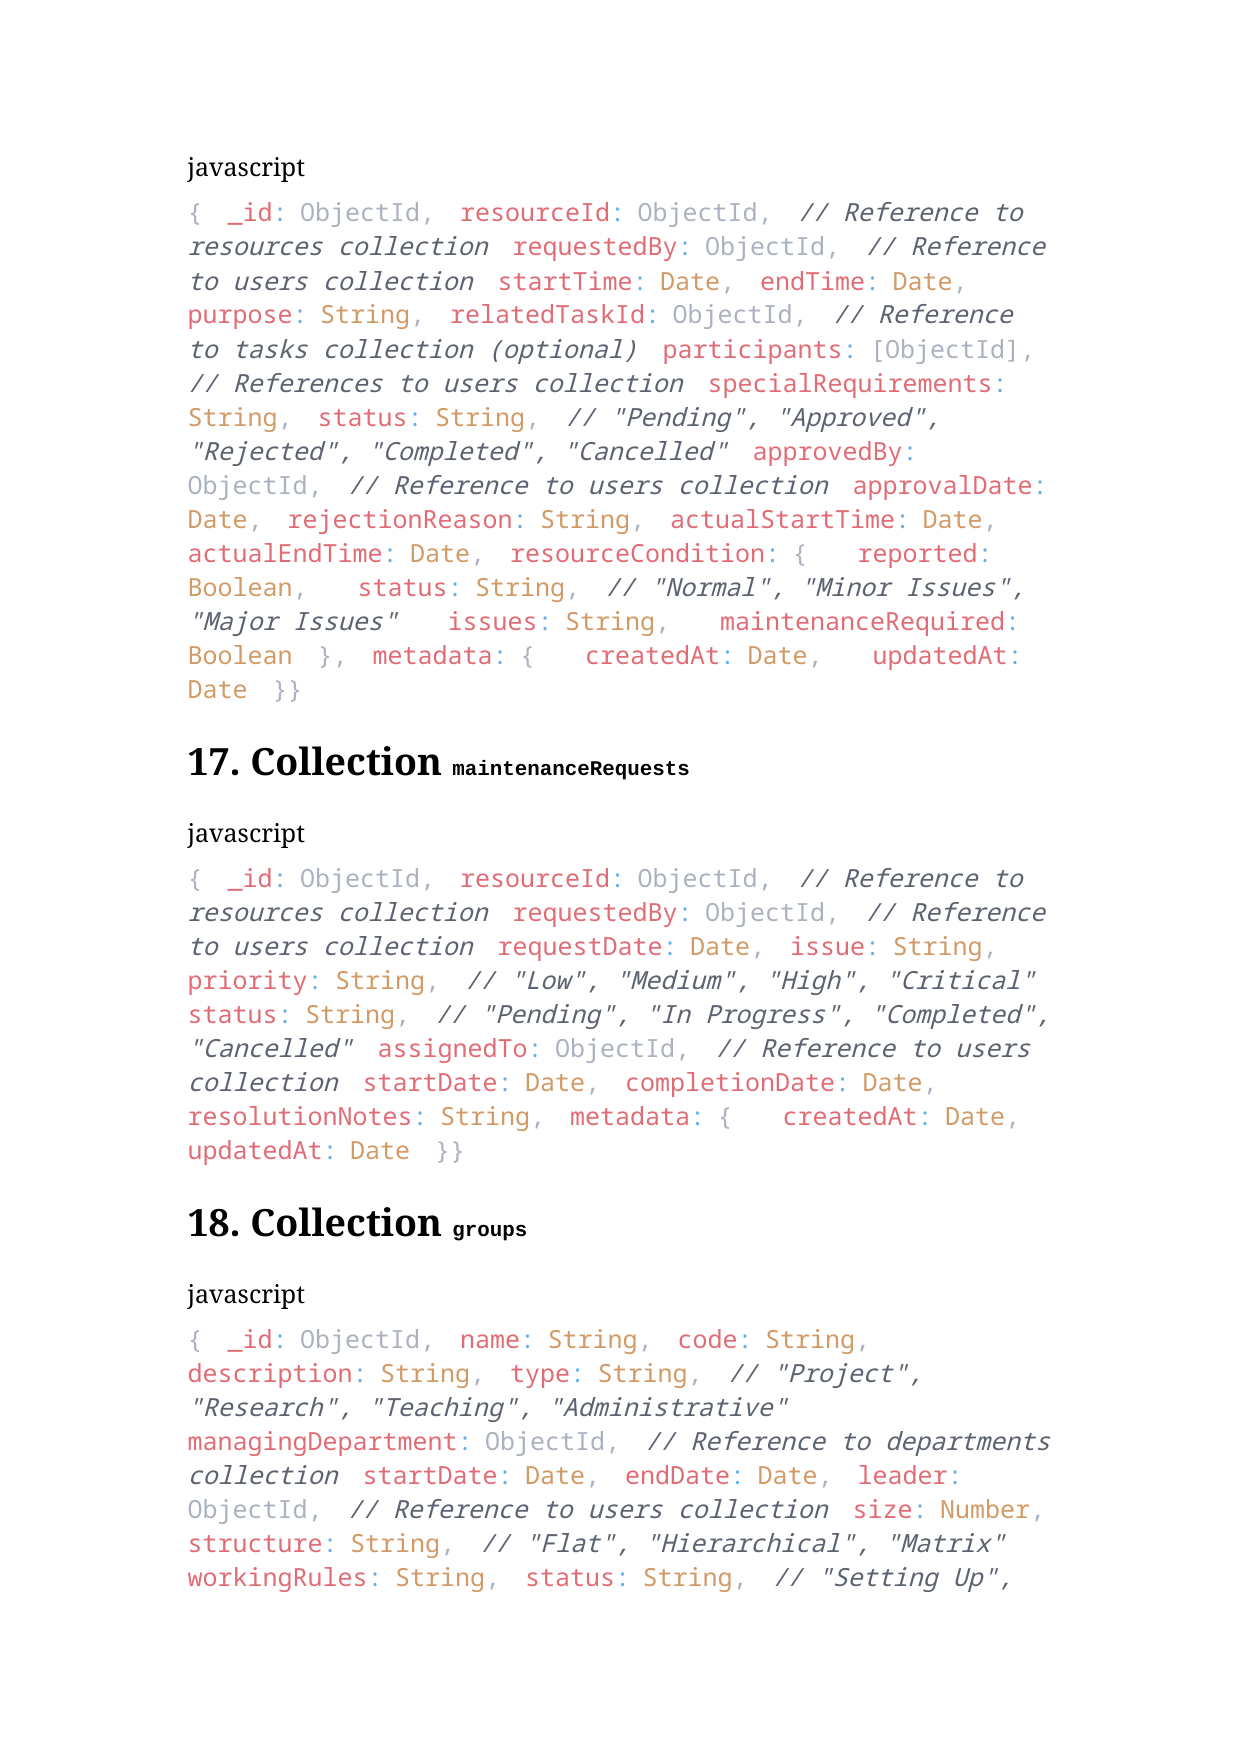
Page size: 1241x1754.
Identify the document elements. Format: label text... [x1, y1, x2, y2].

subtitle 17. Collection maintenanceRequests [187, 735, 1053, 786]
subtitle 18. Collection groups [187, 1196, 1053, 1247]
text { _id: ObjectId, resourceId: ObjectId, // Reference to resources collection requestedBy: ObjectId, // Reference to users collection startTime: Date, endTime: Date, purpose: String, relatedTaskId: ObjectId, // Reference to tasks collection (optional) participants: [ObjectId], // References to users collection specialRequirements: String, status: String, // "Pending", "Approved", "Rejected", "Completed", "Cancelled" approvedBy: ObjectId, // Reference to users collection approvalDate: Date, rejectionReason: String, actualStartTime: Date, actualEndTime: Date, resourceCondition: { reported: Boolean, status: String, // "Normal", "Minor Issues", "Major Issues" issues: String, maintenanceRequired: Boolean }, metadata: { createdAt: Date, updatedAt: Date }} [187, 195, 1053, 706]
text { _id: ObjectId, resourceId: ObjectId, // Reference to resources collection requestedBy: ObjectId, // Reference to users collection requestDate: Date, issue: String, priority: String, // "Low", "Medium", "High", "Critical" status: String, // "Pending", "In Progress", "Completed", "Cancelled" assignedTo: ObjectId, // Reference to users collection startDate: Date, completionDate: Date, resolutionNotes: String, metadata: { createdAt: Date, updatedAt: Date }} [187, 860, 1053, 1167]
text javascript [187, 1276, 1053, 1310]
text javascript [187, 815, 1053, 849]
text javascript [187, 150, 1053, 184]
